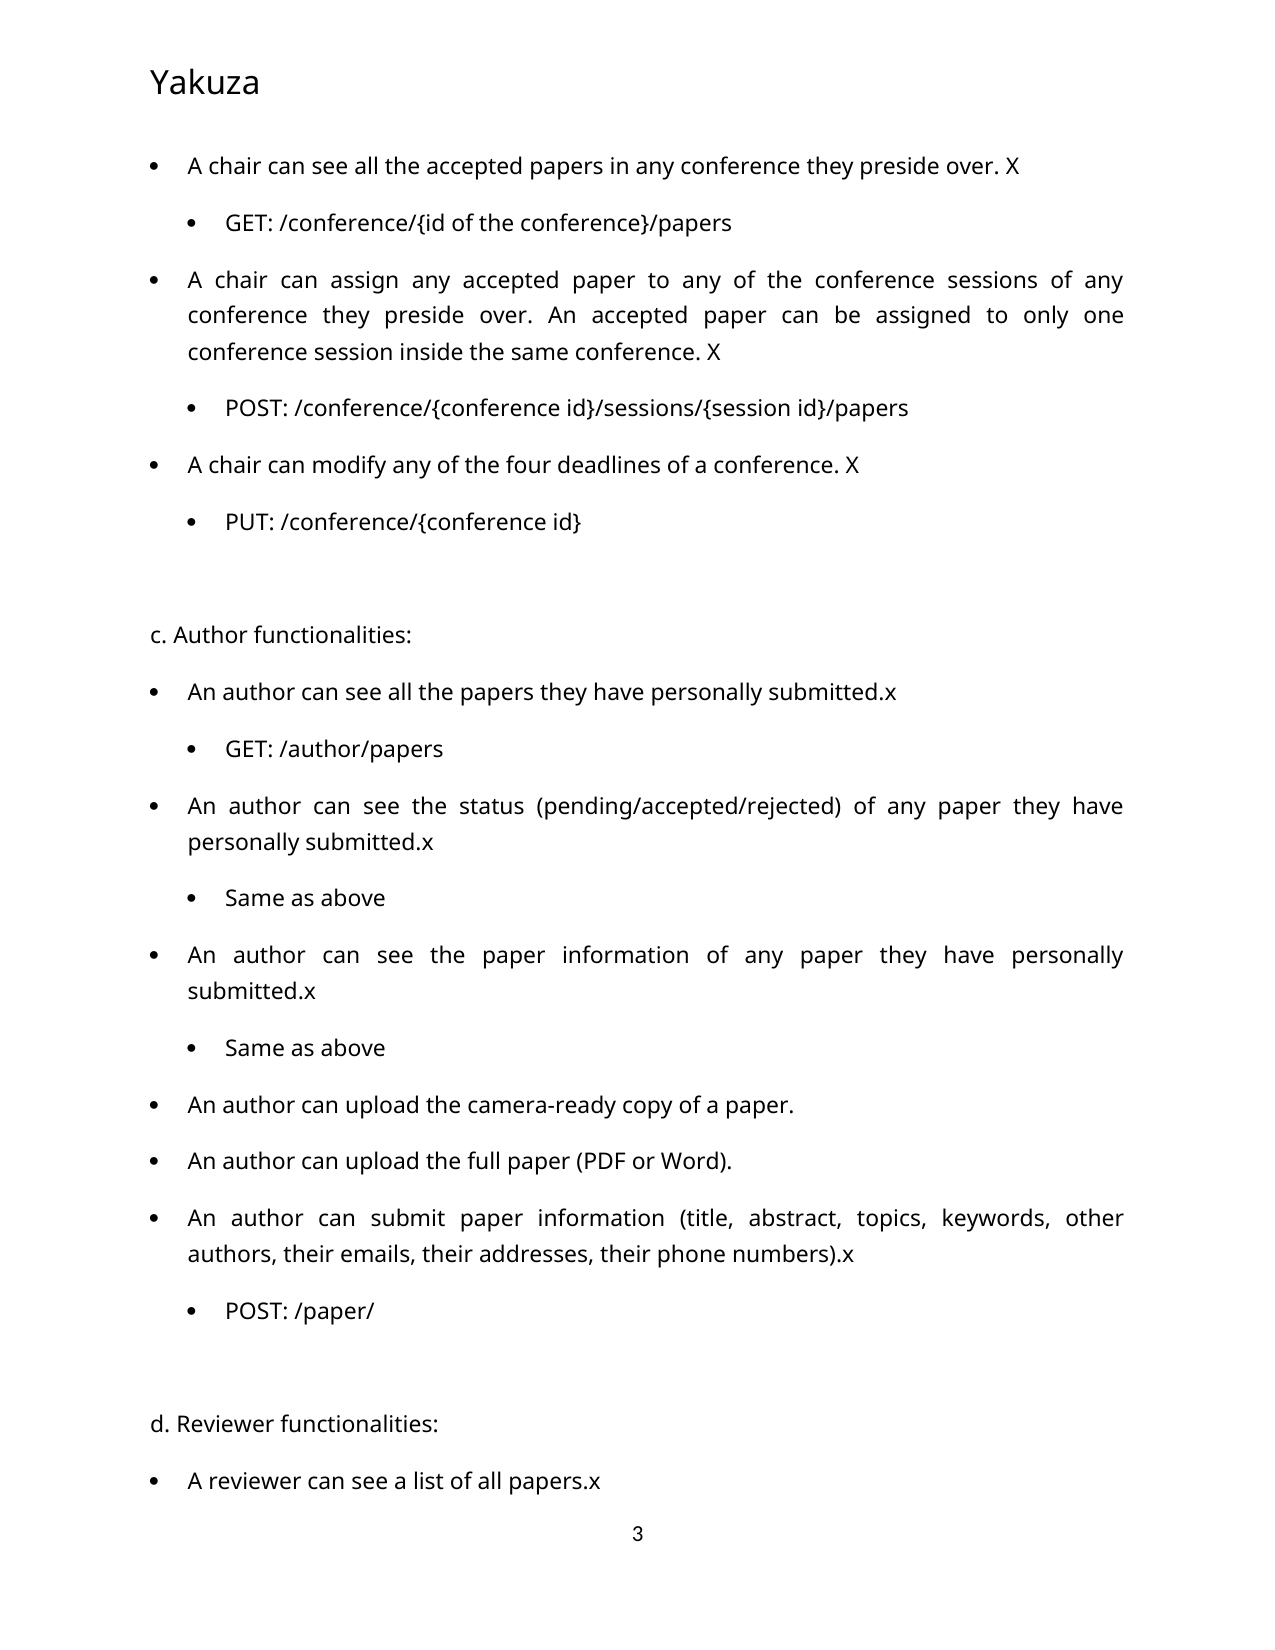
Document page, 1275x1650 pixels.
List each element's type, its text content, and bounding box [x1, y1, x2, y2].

list GET: /conference/{id of the conference}/papers [187, 207, 1125, 238]
list POST: /paper/ [187, 1295, 1125, 1326]
list POST: /conference/{conference id}/sessions/{session id}/papers [187, 392, 1125, 423]
list An author can see the status (pending/accepted/rejected) of any paper they have personally submitted.x [150, 789, 1125, 857]
list An author can submit paper information (title, abstract, topics, keywords, other authors, their emails, their addresses, their phone numbers).x [150, 1202, 1125, 1269]
list An author can see the paper information of any paper they have personally submitted.x [150, 939, 1125, 1006]
list Same as above [187, 1032, 1125, 1063]
list A chair can see all the accepted papers in any conference they preside over. X [150, 150, 1125, 181]
list A chair can assign any accepted paper to any of the conference sessions of any conference they preside over. An accepted paper can be assigned to only one conference session inside the same conference. X [150, 263, 1125, 367]
list An author can see all the papers they have personally submitted.x [150, 676, 1125, 707]
list PUT: /conference/{conference id} [187, 506, 1125, 537]
text d. Reviewer functionalities: [150, 1408, 1125, 1439]
text c. Author functionalities: [150, 619, 1125, 651]
list An author can upload the full paper (PDF or Word). [150, 1145, 1125, 1177]
list Same as above [187, 882, 1125, 913]
list GET: /author/papers [187, 733, 1125, 764]
list A chair can modify any of the four deadlines of a conference. X [150, 449, 1125, 480]
list An author can upload the camera-ready copy of a paper. [150, 1088, 1125, 1120]
list A reviewer can see a list of all papers.x [150, 1465, 1125, 1496]
